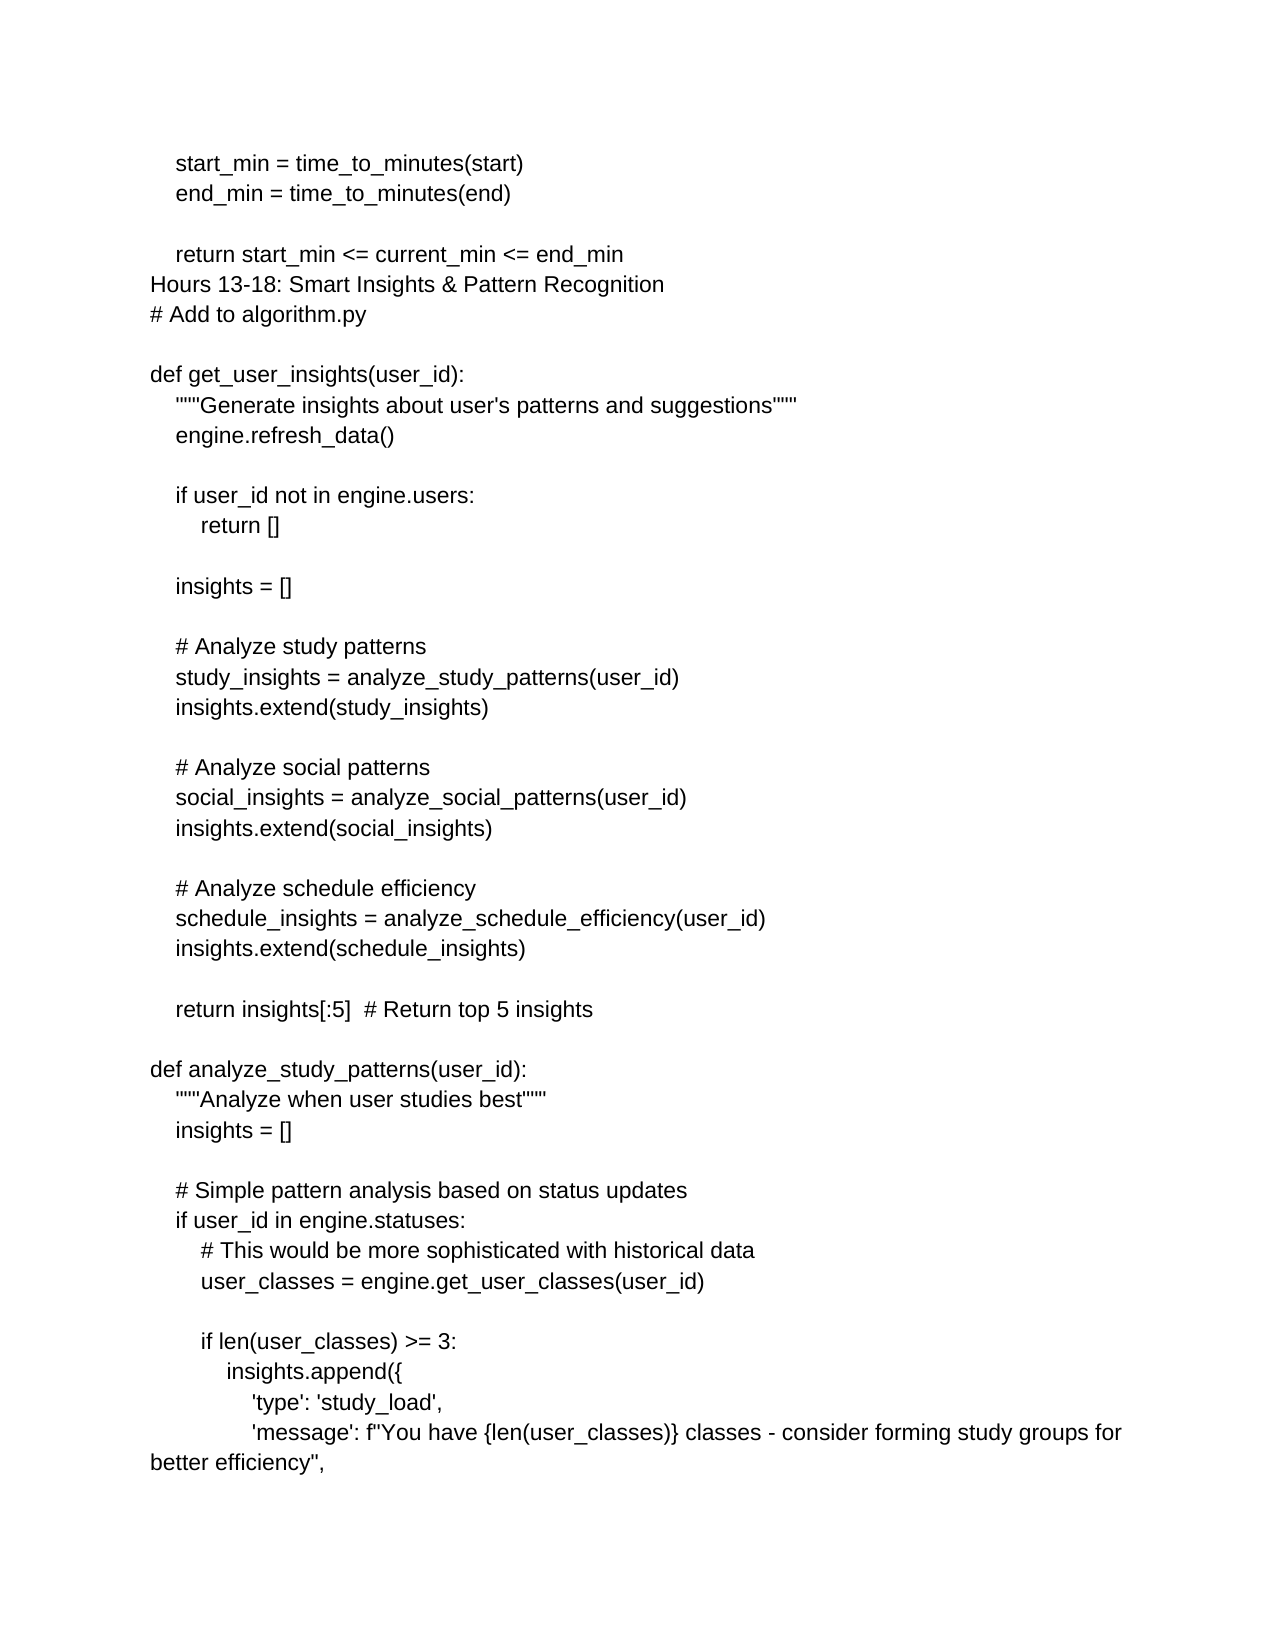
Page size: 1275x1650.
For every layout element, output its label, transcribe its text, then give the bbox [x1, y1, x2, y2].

text # This would be more sophisticated with historical data [150, 1237, 1125, 1264]
text insights.append({ [150, 1358, 1125, 1385]
text return start_min <= current_min <= end_min [150, 241, 1125, 267]
text """Generate insights about user's patterns and suggestions""" [150, 392, 1125, 418]
text insights = [] [150, 1117, 1125, 1143]
text insights.extend(schedule_insights) [150, 935, 1125, 962]
text return [] [150, 512, 1125, 539]
text engine.refresh_data() [150, 422, 1125, 448]
text Hours 13-18: Smart Insights & Pattern Recognition [150, 271, 1125, 297]
text insights.extend(study_insights) [150, 694, 1125, 720]
text user_classes = engine.get_user_classes(user_id) [150, 1268, 1125, 1294]
text study_insights = analyze_study_patterns(user_id) [150, 663, 1125, 690]
text def get_user_insights(user_id): [150, 361, 1125, 388]
text if user_id not in engine.users: [150, 482, 1125, 509]
text # Analyze social patterns [150, 754, 1125, 781]
text if user_id in engine.statuses: [150, 1207, 1125, 1234]
text 'type': 'study_load', [150, 1388, 1125, 1415]
text # Analyze study patterns [150, 633, 1125, 660]
text start_min = time_to_minutes(start) [150, 150, 1125, 176]
text schedule_insights = analyze_schedule_efficiency(user_id) [150, 905, 1125, 932]
text end_min = time_to_minutes(end) [150, 180, 1125, 207]
text insights = [] [150, 573, 1125, 599]
text return insights[:5] # Return top 5 insights [150, 996, 1125, 1022]
text 'message': f"You have {len(user_classes)} classes - consider forming study groups for better efficiency", [150, 1419, 1125, 1475]
text # Analyze schedule efficiency [150, 875, 1125, 901]
text # Simple pattern analysis based on status updates [150, 1177, 1125, 1203]
text social_insights = analyze_social_patterns(user_id) [150, 784, 1125, 811]
text def analyze_study_patterns(user_id): [150, 1056, 1125, 1083]
text """Analyze when user studies best""" [150, 1086, 1125, 1113]
text insights.extend(social_insights) [150, 814, 1125, 841]
text # Add to algorithm.py [150, 301, 1125, 327]
text if len(user_classes) >= 3: [150, 1328, 1125, 1354]
